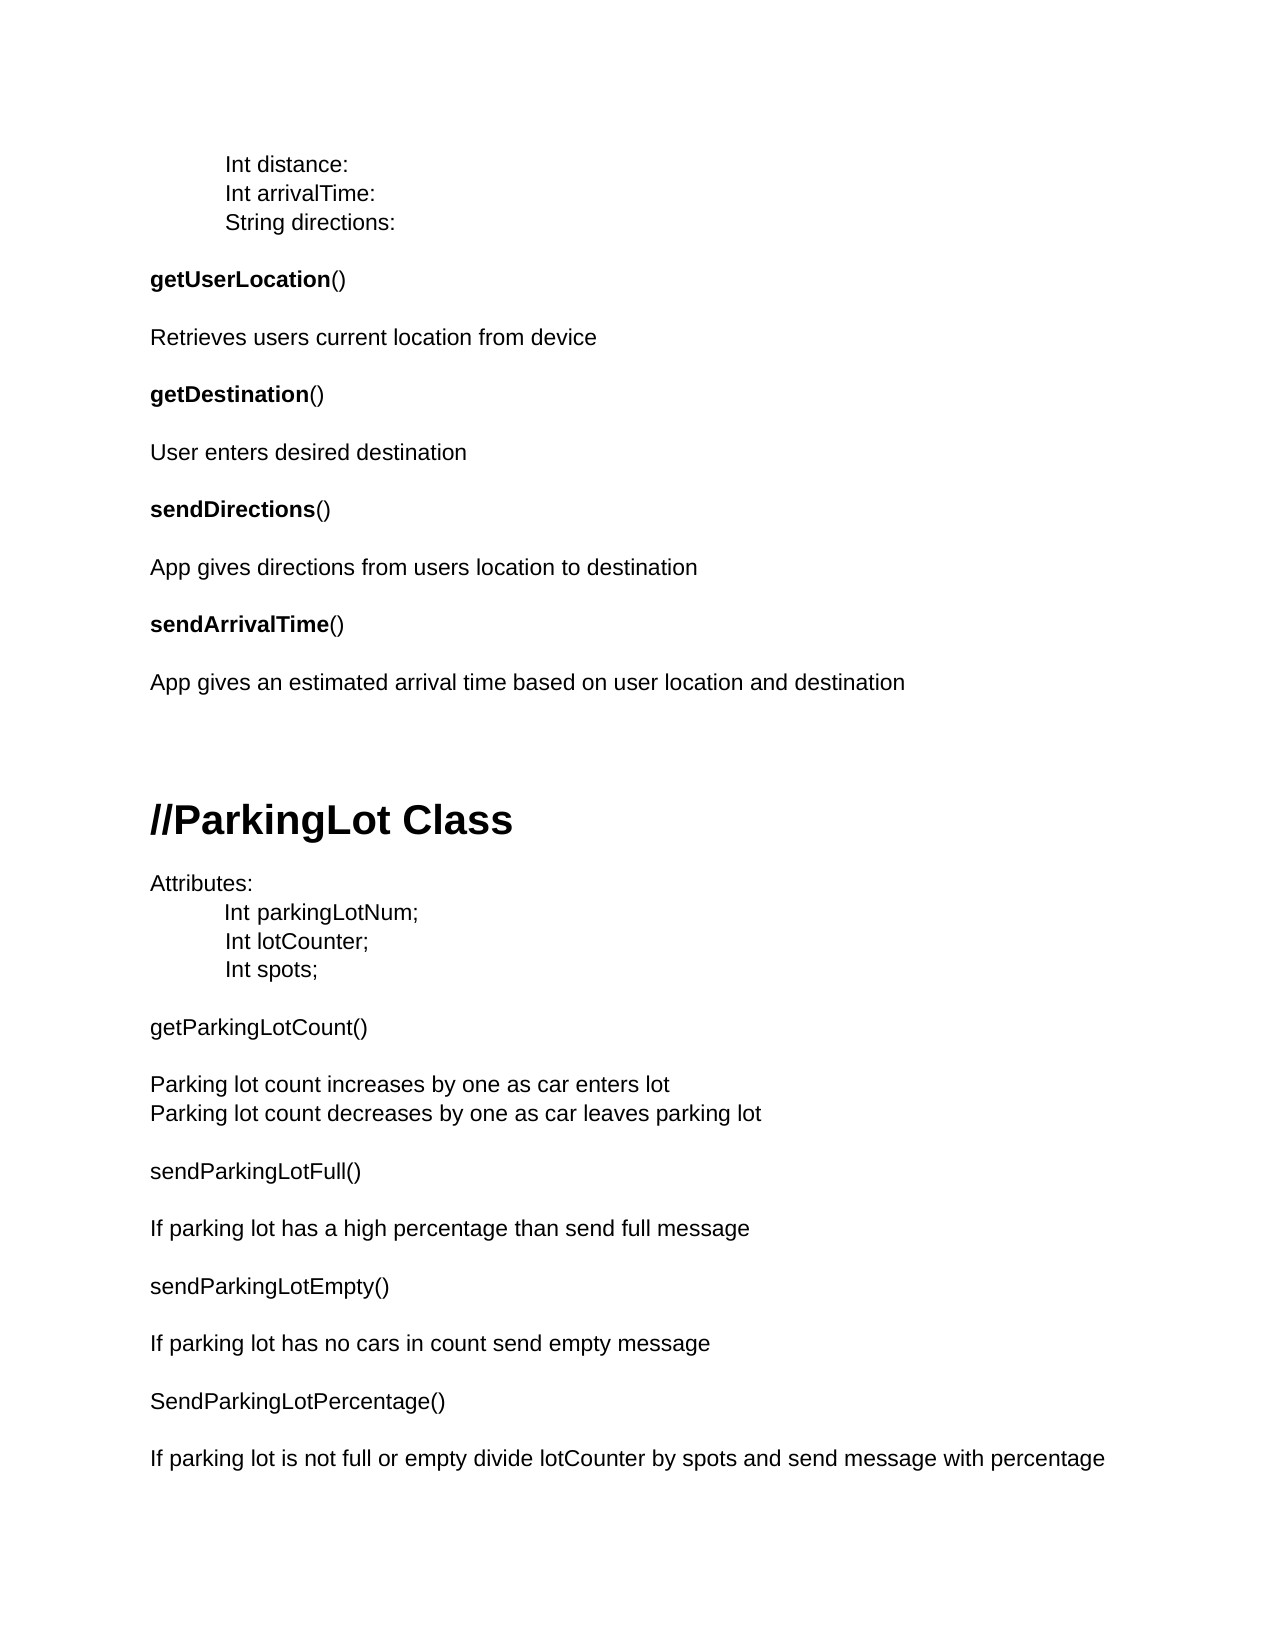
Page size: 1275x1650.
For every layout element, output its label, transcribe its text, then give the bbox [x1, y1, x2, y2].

text SendParkingLotPercentage() [150, 1386, 1125, 1415]
text Int parkingLotNum; [150, 897, 1125, 926]
text Retrieves users current location from device [150, 322, 1125, 351]
text String directions: [150, 207, 1125, 236]
text If parking lot has no cars in count send empty message [150, 1329, 1125, 1357]
text sendArrivalTime() [150, 610, 1125, 639]
text getParkingLotCount() [150, 1012, 1125, 1041]
text Int lotCounter; [150, 926, 1125, 955]
text sendDirections() [150, 495, 1125, 524]
text App gives an estimated arrival time based on user location and destination [150, 667, 1125, 696]
text If parking lot is not full or empty divide lotCounter by spots and send message with percentage [150, 1444, 1125, 1472]
text Parking lot count decreases by one as car leaves parking lot [150, 1099, 1125, 1127]
text If parking lot has a high percentage than send full message [150, 1214, 1125, 1242]
text User enters desired destination [150, 437, 1125, 466]
text getDestination() [150, 380, 1125, 409]
text sendParkingLotFull() [150, 1156, 1125, 1185]
text Int distance: [150, 150, 1125, 179]
text Parking lot count increases by one as car enters lot [150, 1070, 1125, 1099]
text Attributes: [150, 869, 1125, 897]
text Int arrivalTime: [150, 179, 1125, 207]
text sendParkingLotEmpty() [150, 1271, 1125, 1300]
text getUserLocation() [150, 265, 1125, 294]
text //ParkingLot Class [150, 811, 1125, 840]
text App gives directions from users location to destination [150, 552, 1125, 581]
text Int spots; [150, 955, 1125, 984]
